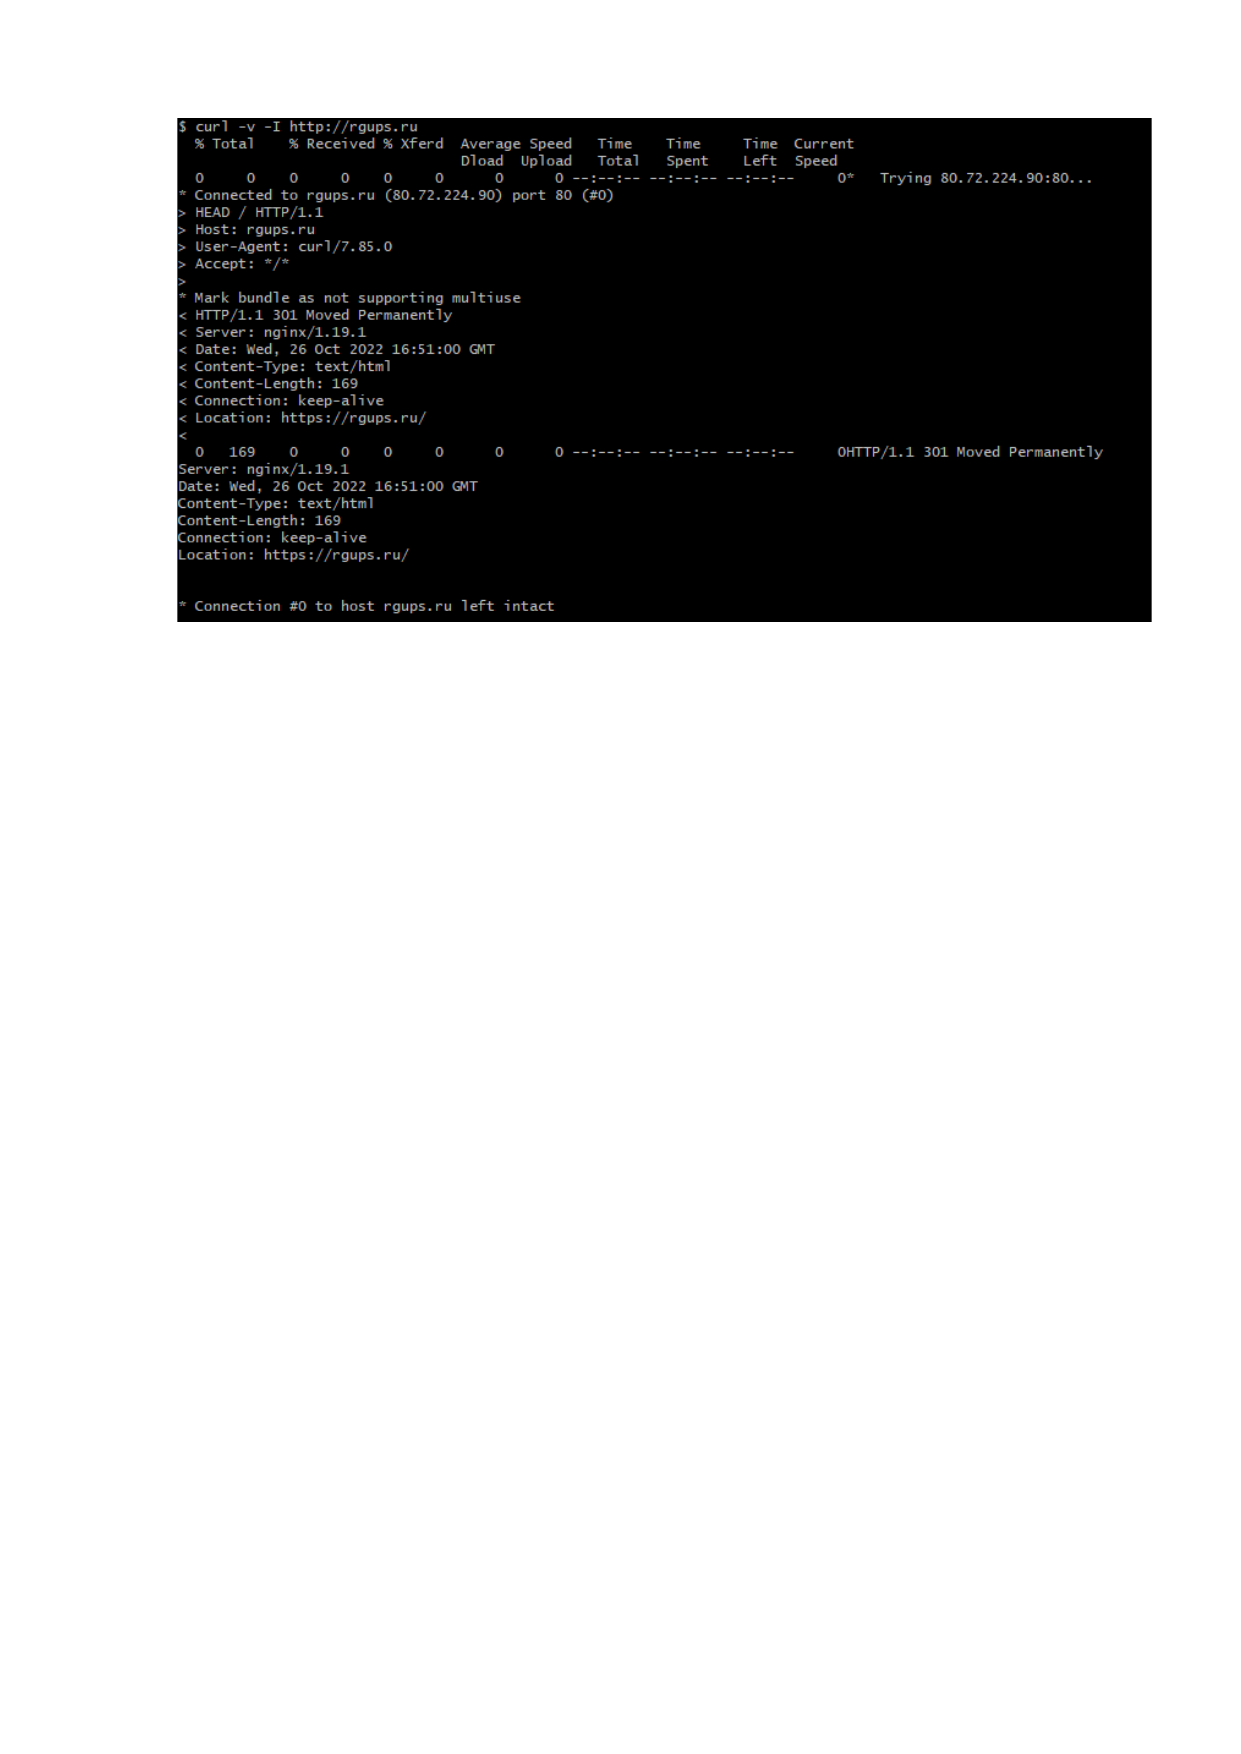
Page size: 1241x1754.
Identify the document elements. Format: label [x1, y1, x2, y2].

picture [177, 118, 1152, 622]
